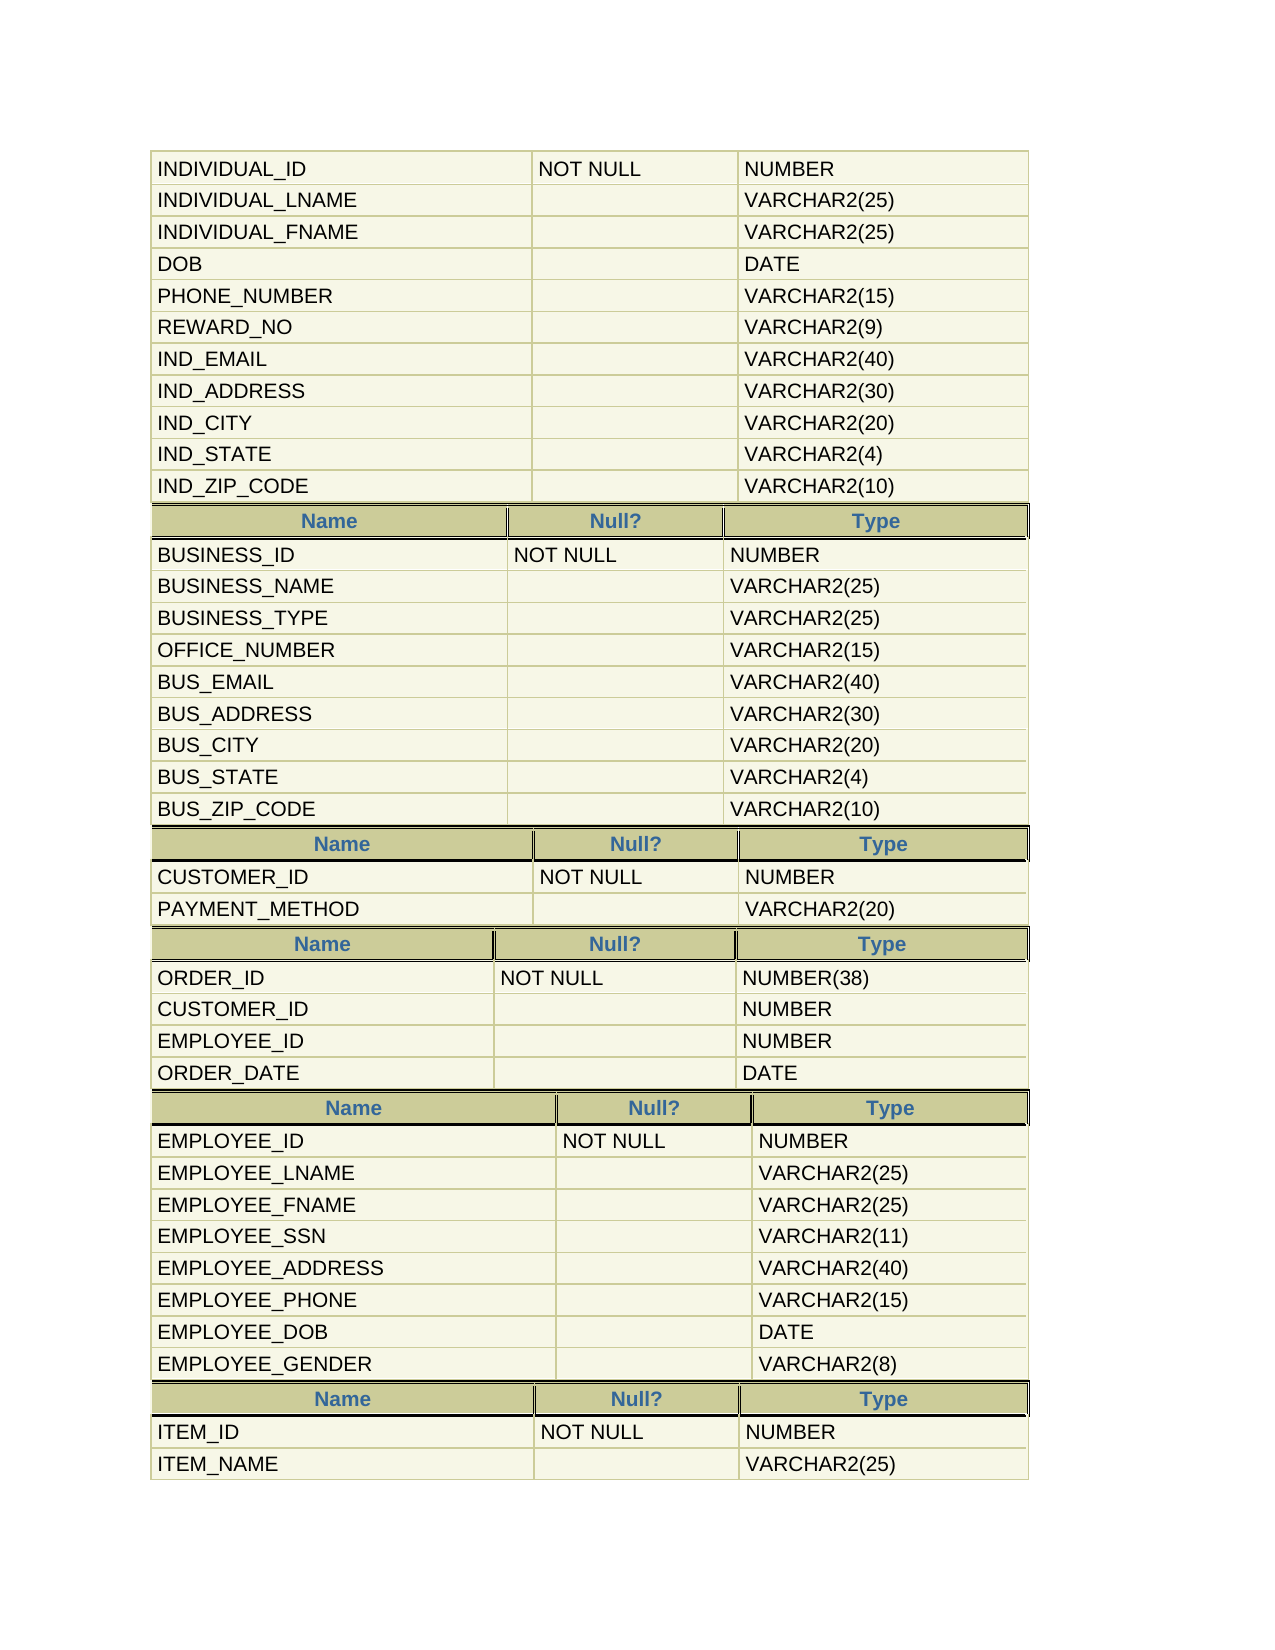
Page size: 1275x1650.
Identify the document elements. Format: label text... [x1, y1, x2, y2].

table_cell BUSINESS_TYPE [152, 603, 507, 633]
table_cell [533, 185, 737, 215]
table_header Name [152, 929, 494, 959]
table_cell EMPLOYEE_SSN [152, 1221, 555, 1251]
table_cell NUMBER [737, 993, 1028, 1024]
table_header Name [152, 829, 533, 859]
table_cell VARCHAR2(20) [739, 407, 1028, 438]
table_cell [495, 1026, 735, 1056]
table_cell [533, 249, 737, 279]
table_header Type [724, 506, 1027, 536]
table_cell NUMBER [737, 1024, 1028, 1056]
table_cell NOT NULL [557, 1126, 751, 1156]
table_cell BUS_STATE [152, 762, 507, 792]
table_cell DOB [152, 249, 531, 279]
table_cell CUSTOMER_ID [152, 994, 493, 1024]
table_cell ITEM_NAME [152, 1449, 533, 1479]
table_cell [508, 794, 723, 824]
table_cell ORDER_DATE [152, 1058, 493, 1088]
table_cell [508, 635, 723, 665]
table_header Type [739, 1382, 1027, 1413]
table_cell EMPLOYEE_ADDRESS [152, 1253, 555, 1283]
table_cell VARCHAR2(25) [739, 185, 1028, 215]
table_header Null? [534, 1382, 739, 1413]
table_cell NOT NULL [534, 862, 738, 892]
table_cell NOT NULL [508, 540, 723, 569]
table_cell VARCHAR2(20) [724, 729, 1028, 760]
table_cell VARCHAR2(25) [753, 1188, 1028, 1220]
table_cell VARCHAR2(8) [753, 1347, 1028, 1378]
table_cell ORDER_ID [152, 962, 493, 992]
table_cell VARCHAR2(25) [753, 1156, 1028, 1188]
table_cell INDIVIDUAL_ID [152, 152, 531, 183]
table_cell NUMBER [724, 536, 1028, 569]
table_cell BUSINESS_ID [152, 540, 507, 569]
table_cell VARCHAR2(40) [739, 344, 1028, 374]
table_header Null? [556, 1091, 752, 1123]
table_cell VARCHAR2(25) [724, 570, 1028, 601]
table_cell VARCHAR2(25) [724, 601, 1028, 633]
table_cell [557, 1190, 751, 1220]
table_cell [508, 603, 723, 633]
table_cell VARCHAR2(40) [753, 1251, 1028, 1283]
table_cell VARCHAR2(20) [739, 892, 1028, 924]
table_header Type [752, 1093, 1027, 1123]
table_cell IND_EMAIL [152, 344, 531, 374]
table_cell [508, 698, 723, 728]
table_header Null? [533, 829, 738, 859]
table_cell EMPLOYEE_DOB [152, 1317, 555, 1347]
table_cell REWARD_NO [152, 312, 531, 342]
table_header Type [739, 829, 1027, 859]
table_cell INDIVIDUAL_FNAME [152, 217, 531, 247]
table_cell [495, 1058, 735, 1088]
table_cell EMPLOYEE_FNAME [152, 1190, 555, 1220]
table_cell NOT NULL [535, 1417, 738, 1447]
table_cell BUSINESS_NAME [152, 571, 507, 601]
table_cell EMPLOYEE_GENDER [152, 1348, 555, 1378]
table_cell IND_ZIP_CODE [152, 471, 531, 501]
table_cell BUS_EMAIL [152, 667, 507, 697]
table_cell VARCHAR2(9) [739, 312, 1028, 342]
table_cell DATE [739, 249, 1028, 279]
table_cell [533, 439, 737, 469]
table_cell NUMBER [740, 1414, 1028, 1447]
table_cell NUMBER [753, 1123, 1028, 1156]
table_cell [557, 1317, 751, 1347]
table_cell IND_STATE [152, 439, 531, 469]
table_cell INDIVIDUAL_LNAME [152, 185, 531, 215]
table_cell PHONE_NUMBER [152, 280, 531, 311]
table_cell [535, 1449, 738, 1479]
table_cell [508, 571, 723, 601]
table_cell [508, 762, 723, 792]
table_cell [557, 1348, 751, 1378]
table_cell [533, 407, 737, 438]
table_cell BUS_ADDRESS [152, 698, 507, 728]
table_cell VARCHAR2(15) [739, 280, 1028, 311]
table_cell PAYMENT_METHOD [152, 894, 532, 924]
table_cell [533, 471, 737, 501]
table_cell [533, 312, 737, 342]
table_cell ITEM_ID [152, 1417, 533, 1447]
table_cell VARCHAR2(10) [739, 471, 1028, 501]
table_cell VARCHAR2(40) [724, 665, 1028, 697]
table_header Null? [494, 929, 736, 959]
table_cell [508, 730, 723, 760]
table_cell VARCHAR2(10) [724, 792, 1028, 824]
table_cell [533, 217, 737, 247]
table_cell NUMBER(38) [737, 959, 1028, 992]
table_header Name [152, 1384, 534, 1413]
table_cell OFFICE_NUMBER [152, 635, 507, 665]
table_cell NUMBER [739, 859, 1028, 892]
table_cell CUSTOMER_ID [152, 862, 532, 892]
table_cell VARCHAR2(11) [753, 1220, 1028, 1251]
table_cell EMPLOYEE_PHONE [152, 1285, 555, 1315]
table_cell BUS_ZIP_CODE [152, 794, 507, 824]
table_cell [533, 280, 737, 311]
table_cell VARCHAR2(15) [753, 1283, 1028, 1315]
table_header Null? [508, 506, 723, 536]
table_cell EMPLOYEE_ID [152, 1026, 493, 1056]
table_cell [557, 1158, 751, 1188]
table_cell DATE [753, 1315, 1028, 1347]
table_cell EMPLOYEE_LNAME [152, 1158, 555, 1188]
table_cell EMPLOYEE_ID [152, 1126, 555, 1156]
table_cell VARCHAR2(4) [739, 439, 1028, 469]
table_cell [534, 894, 738, 924]
table_cell VARCHAR2(4) [724, 760, 1028, 792]
table_cell IND_CITY [152, 407, 531, 438]
table_cell NOT NULL [495, 962, 735, 992]
table_cell BUS_CITY [152, 730, 507, 760]
table_cell VARCHAR2(30) [739, 376, 1028, 406]
table_cell [557, 1253, 751, 1283]
table_header Name [152, 1093, 556, 1123]
table_cell [495, 994, 735, 1024]
table_cell VARCHAR2(25) [739, 217, 1028, 247]
table_cell [533, 344, 737, 374]
table_header Name [152, 506, 507, 536]
table_cell VARCHAR2(15) [724, 633, 1028, 665]
table_cell [557, 1221, 751, 1251]
table_cell DATE [737, 1056, 1028, 1088]
table_cell [508, 667, 723, 697]
table_cell [557, 1285, 751, 1315]
table_cell NUMBER [739, 152, 1028, 183]
table_cell NOT NULL [533, 152, 737, 183]
table_cell IND_ADDRESS [152, 376, 531, 406]
table_cell [533, 376, 737, 406]
table_cell VARCHAR2(30) [724, 697, 1028, 728]
table_header Type [736, 929, 1027, 959]
table_cell VARCHAR2(25) [740, 1447, 1028, 1479]
